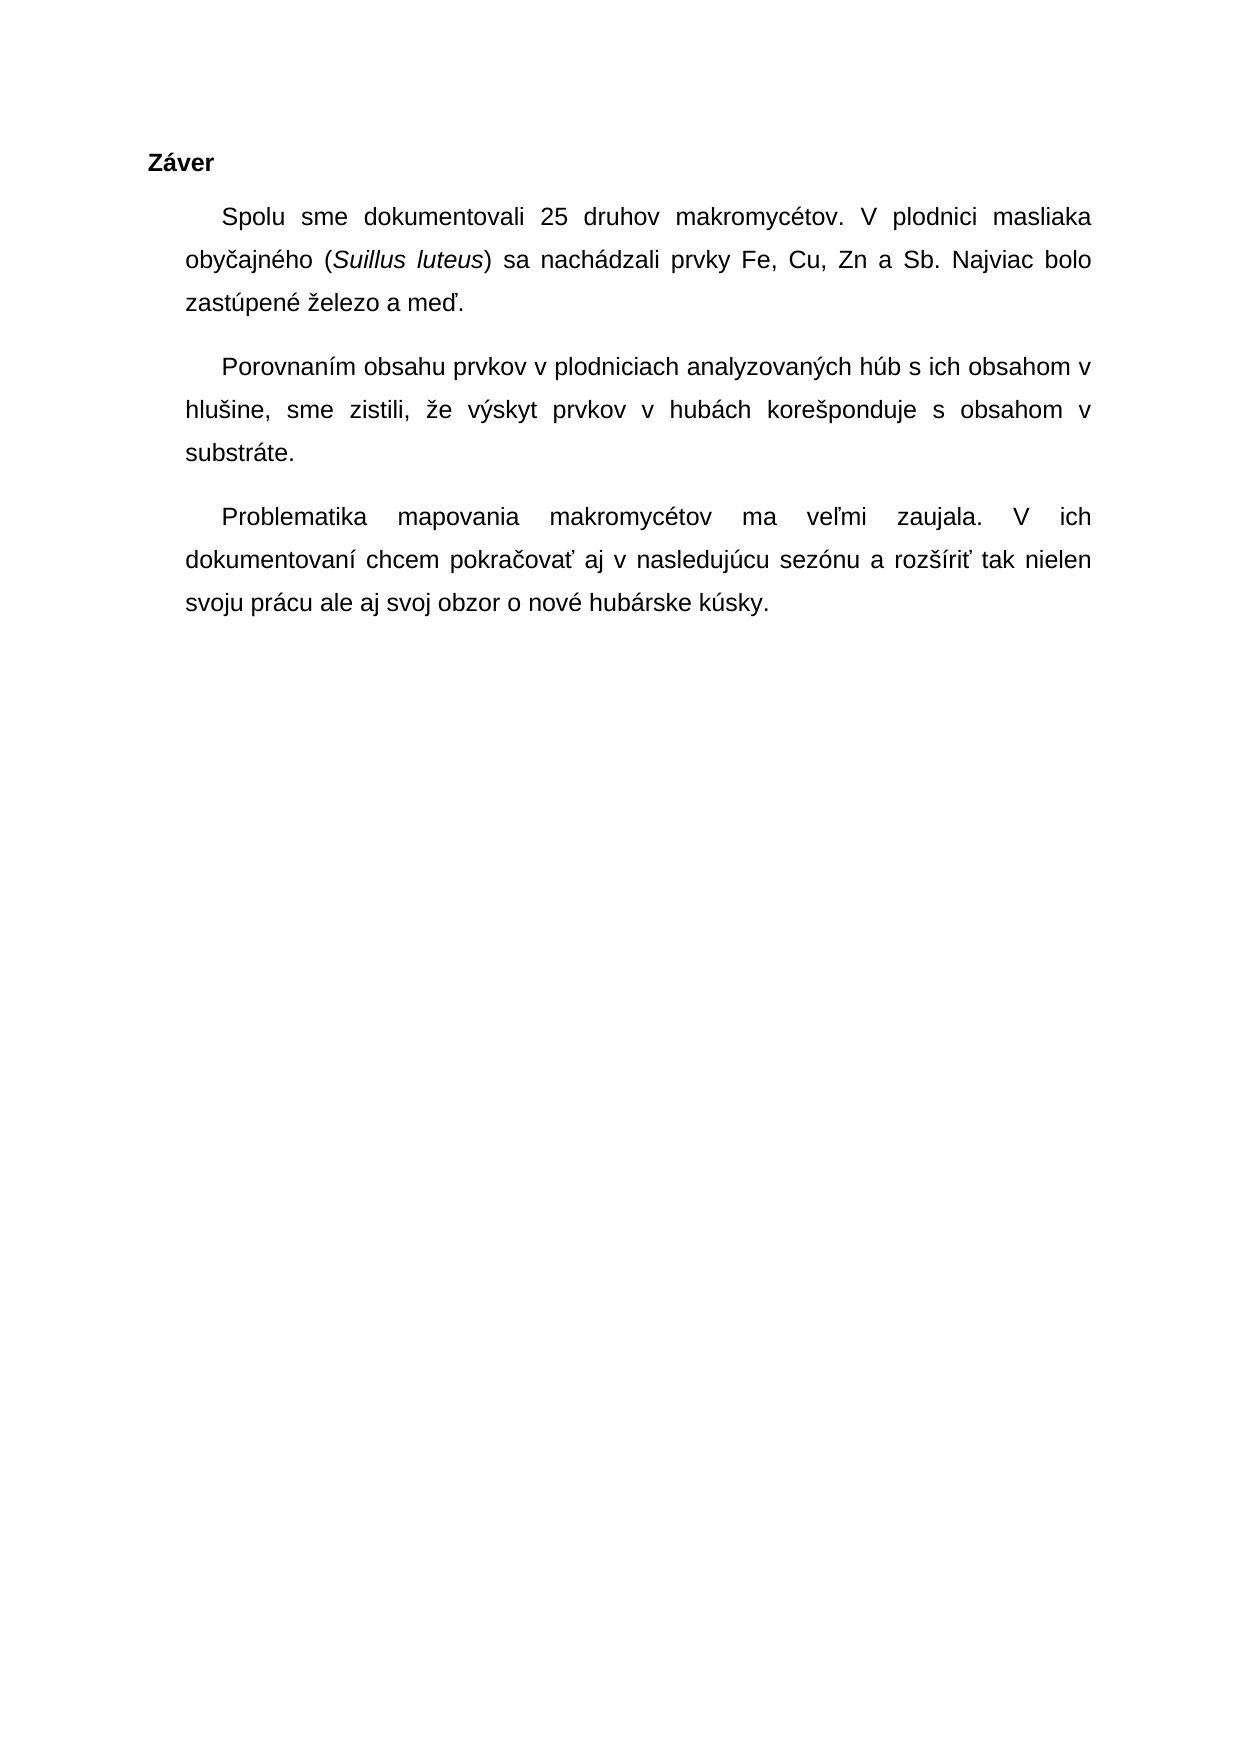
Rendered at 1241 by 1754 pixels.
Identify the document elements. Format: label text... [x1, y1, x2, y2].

text Záver [148, 148, 1093, 176]
text Problematika mapovania makromycétov ma veľmi zaujala. V ich dokumentovaní chcem pokračovať aj v nasledujúcu sezónu a rozšíriť tak nielen svoju prácu ale aj svoj obzor o nové hubárske kúsky. [185, 502, 1093, 617]
text Spolu sme dokumentovali 25 druhov makromycétov. V plodnici masliaka obyčajného (Suillus luteus) sa nachádzali prvky Fe, Cu, Zn a Sb. Najviac bolo zastúpené železo a meď. [185, 201, 1093, 316]
text Porovnaním obsahu prvkov v plodniciach analyzovaných húb s ich obsahom v hlušine, sme zistili, že výskyt prvkov v hubách korešponduje s obsahom v substráte. [185, 352, 1093, 467]
